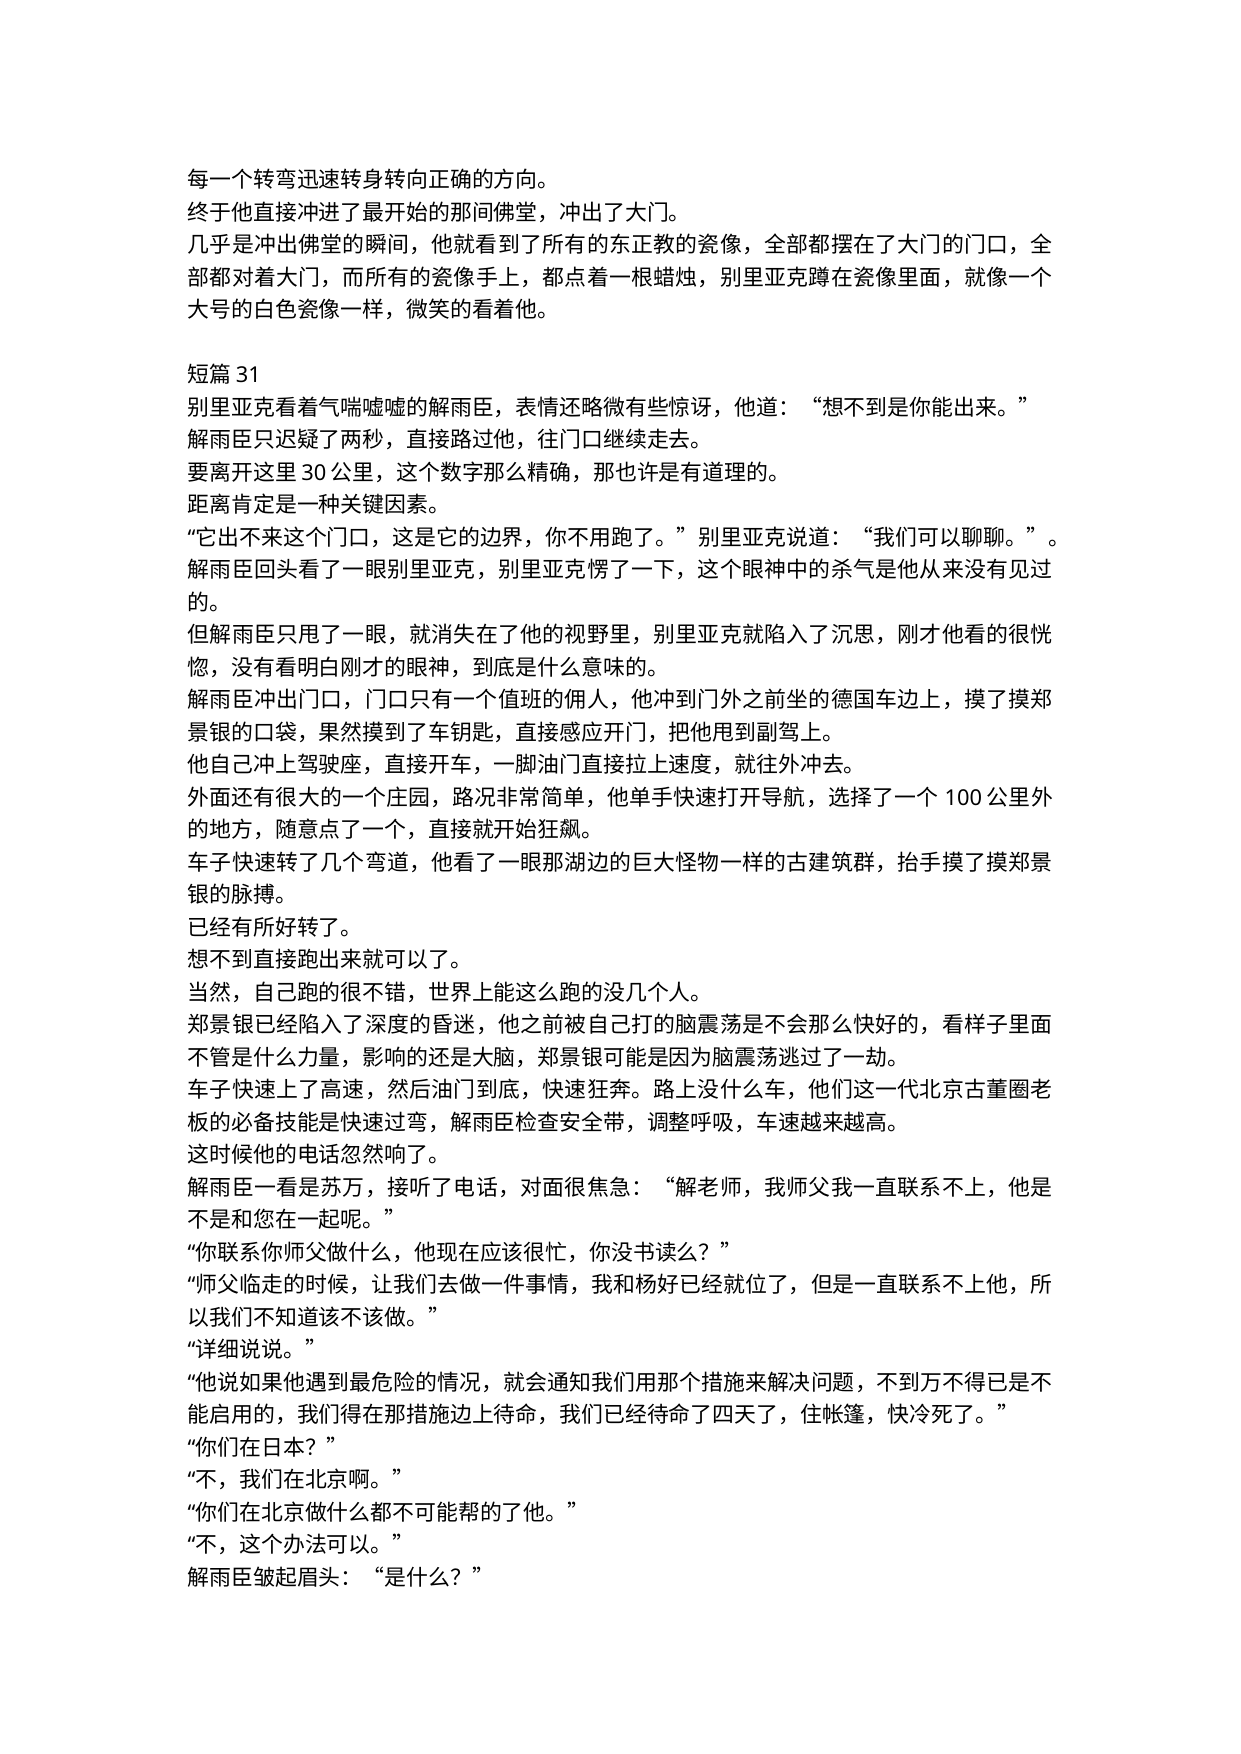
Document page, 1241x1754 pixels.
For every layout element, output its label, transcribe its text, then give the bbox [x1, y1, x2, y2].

text “他说如果他遇到最危险的情况，就会通知我们用那个措施来解决问题，不到万不得已是不能启用的，我们得在那措施边上待命，我们已经待命了四天了，住帐篷，快冷死了。” [187, 1364, 1053, 1429]
text 他自己冲上驾驶座，直接开车，一脚油门直接拉上速度，就往外冲去。 [187, 747, 1053, 779]
text 解雨臣回头看了一眼别里亚克，别里亚克愣了一下，这个眼神中的杀气是他从来没有见过的。 [187, 552, 1053, 617]
text 郑景银已经陷入了深度的昏迷，他之前被自己打的脑震荡是不会那么快好的，看样子里面不管是什么力量，影响的还是大脑，郑景银可能是因为脑震荡逃过了一劫。 [187, 1007, 1053, 1072]
text 已经有所好转了。 [187, 909, 1053, 942]
text 要离开这里30公里，这个数字那么精确，那也许是有道理的。 [187, 454, 1053, 487]
text 解雨臣只迟疑了两秒，直接路过他，往门口继续走去。 [187, 422, 1053, 454]
text 解雨臣一看是苏万，接听了电话，对面很焦急：“解老师，我师父我一直联系不上，他是不是和您在一起呢。” [187, 1169, 1053, 1234]
text 车子快速上了高速，然后油门到底，快速狂奔。路上没什么车，他们这一代北京古董圈老板的必备技能是快速过弯，解雨臣检查安全带，调整呼吸，车速越来越高。 [187, 1072, 1053, 1137]
text “它出不来这个门口，这是它的边界，你不用跑了。”别里亚克说道：“我们可以聊聊。”。 [187, 519, 1053, 552]
text “你们在日本？” [187, 1429, 1053, 1462]
text 距离肯定是一种关键因素。 [187, 487, 1053, 519]
text 车子快速转了几个弯道，他看了一眼那湖边的巨大怪物一样的古建筑群，抬手摸了摸郑景银的脉搏。 [187, 844, 1053, 909]
text 几乎是冲出佛堂的瞬间，他就看到了所有的东正教的瓷像，全部都摆在了大门的门口，全部都对着大门，而所有的瓷像手上，都点着一根蜡烛，别里亚克蹲在瓷像里面，就像一个大号的白色瓷像一样，微笑的看着他。 [187, 227, 1053, 324]
text 想不到直接跑出来就可以了。 [187, 942, 1053, 974]
text 解雨臣皱起眉头：“是什么？” [187, 1559, 1053, 1592]
text 外面还有很大的一个庄园，路况非常简单，他单手快速打开导航，选择了一个100公里外的地方，随意点了一个，直接就开始狂飙。 [187, 779, 1053, 844]
text “不，这个办法可以。” [187, 1527, 1053, 1559]
text 但解雨臣只甩了一眼，就消失在了他的视野里，别里亚克就陷入了沉思，刚才他看的很恍惚，没有看明白刚才的眼神，到底是什么意味的。 [187, 617, 1053, 682]
text “师父临走的时候，让我们去做一件事情，我和杨好已经就位了，但是一直联系不上他，所以我们不知道该不该做。” [187, 1267, 1053, 1332]
text 解雨臣冲出门口，门口只有一个值班的佣人，他冲到门外之前坐的德国车边上，摸了摸郑景银的口袋，果然摸到了车钥匙，直接感应开门，把他甩到副驾上。 [187, 682, 1053, 747]
text “详细说说。” [187, 1332, 1053, 1364]
text 短篇31 [187, 357, 1053, 389]
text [187, 162, 1053, 194]
text 当然，自己跑的很不错，世界上能这么跑的没几个人。 [187, 974, 1053, 1007]
text 这时候他的电话忽然响了。 [187, 1137, 1053, 1169]
text “你联系你师父做什么，他现在应该很忙，你没书读么？” [187, 1234, 1053, 1267]
text “不，我们在北京啊。” [187, 1462, 1053, 1494]
text “你们在北京做什么都不可能帮的了他。” [187, 1494, 1053, 1527]
text 别里亚克看着气喘嘘嘘的解雨臣，表情还略微有些惊讶，他道：“想不到是你能出来。” [187, 389, 1053, 422]
text 终于他直接冲进了最开始的那间佛堂，冲出了大门。 [187, 194, 1053, 227]
